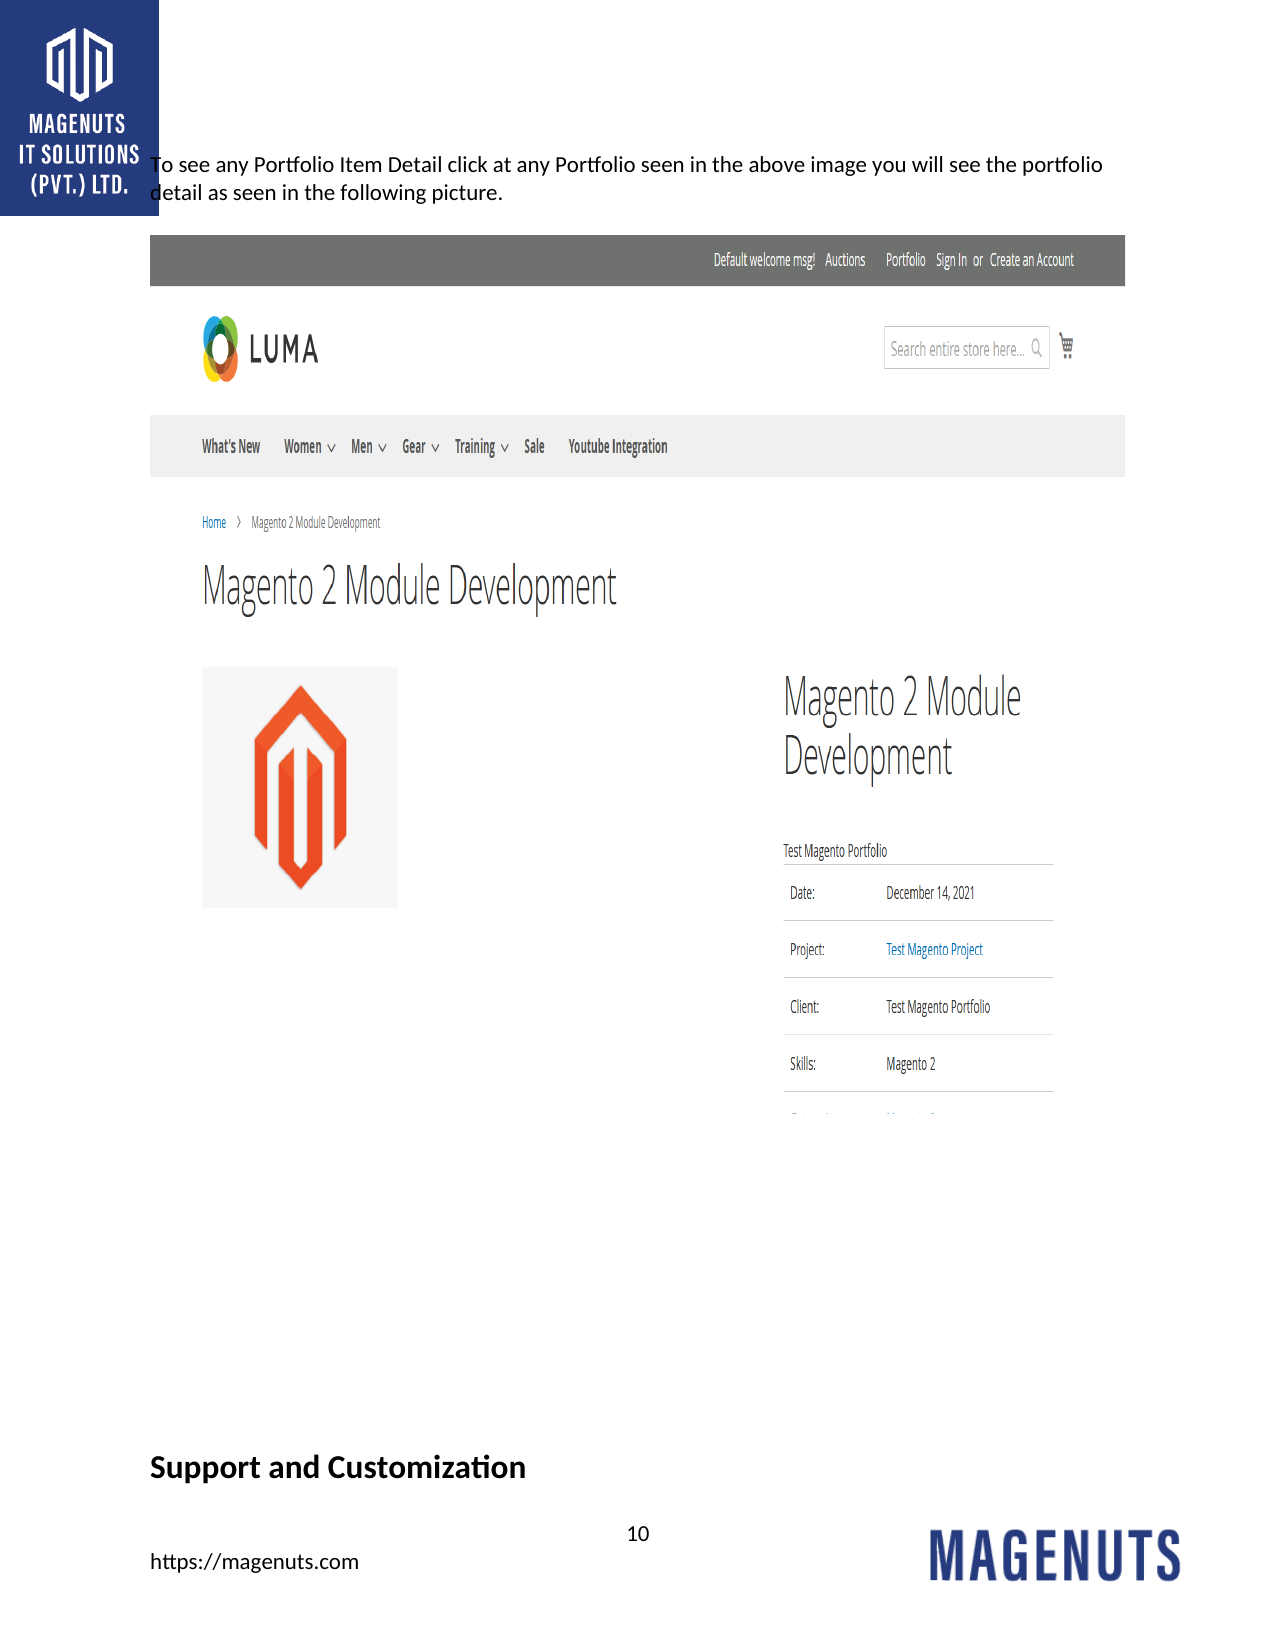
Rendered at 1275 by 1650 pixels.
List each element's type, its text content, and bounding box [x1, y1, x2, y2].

text To see any Portfolio Item Detail click at any Portfolio seen in the above image you will see the portfolio detail as seen in the following picture. [150, 150, 1125, 206]
picture [0, 0, 159, 216]
text Support and Customization [150, 1446, 1125, 1486]
picture [927, 1527, 1185, 1585]
picture [150, 235, 1125, 1114]
